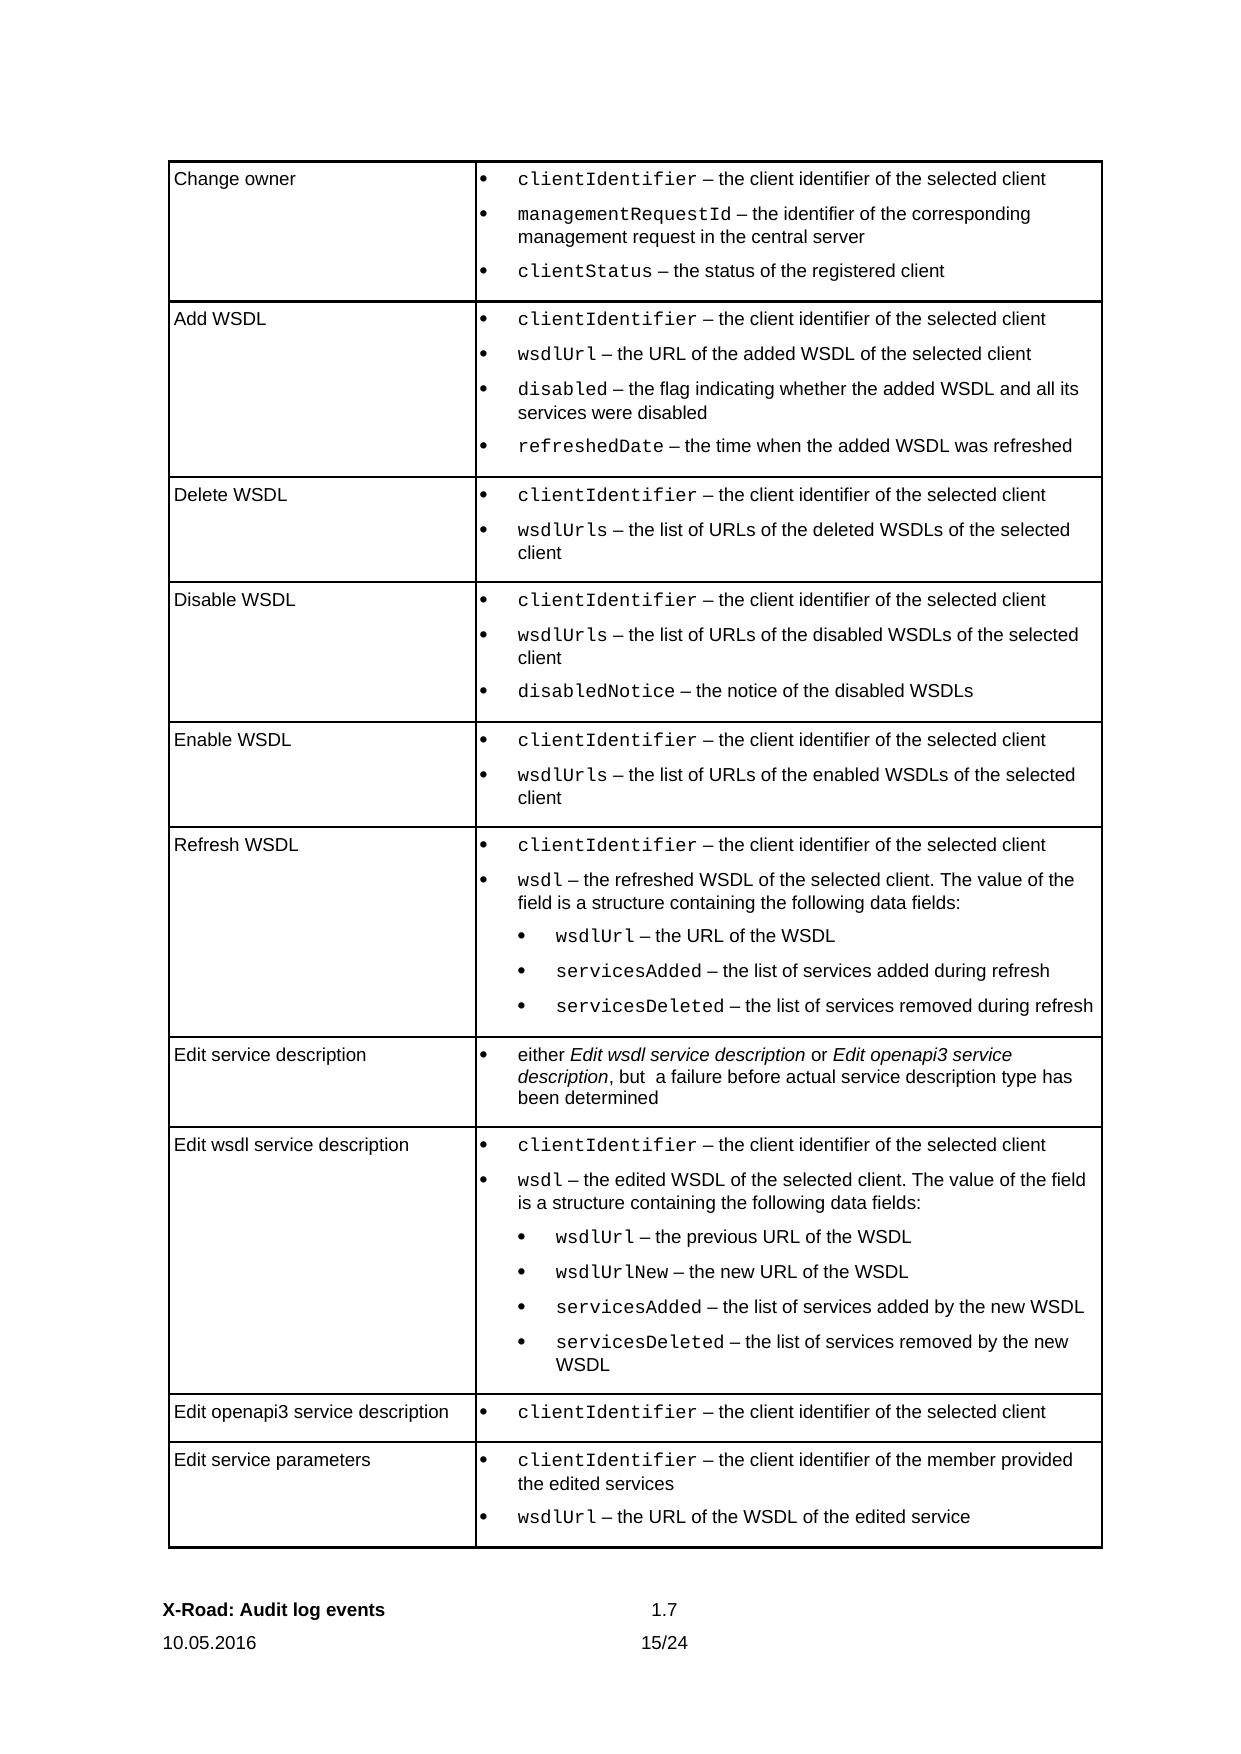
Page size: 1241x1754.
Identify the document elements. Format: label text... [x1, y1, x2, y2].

table_cell clientIdentifier – the client identifier of the selected client wsdlUrls – the list of URLs of the enabled WSDLs of the selected client [477, 723, 1101, 826]
table_cell either Edit wsdl service description or Edit openapi3 service description, but a failure before actual service description type has been determined [477, 1038, 1101, 1126]
table_cell clientIdentifier – the client identifier of the selected client [477, 1395, 1101, 1441]
table_cell clientIdentifier – the client identifier of the selected client wsdlUrls – the list of URLs of the disabled WSDLs of the selected client disabledNotice – the notice of the disabled WSDLs [477, 583, 1101, 721]
table_cell Edit wsdl service description [170, 1128, 475, 1393]
table_cell Edit openapi3 service description [170, 1395, 475, 1441]
table_cell Refresh WSDL [170, 828, 475, 1036]
table_cell clientIdentifier – the client identifier of the selected client wsdlUrls – the list of URLs of the deleted WSDLs of the selected client [477, 478, 1101, 581]
table_cell Edit service description [170, 1038, 475, 1126]
table_cell clientIdentifier – the client identifier of the selected client managementRequestId – the identifier of the corresponding management request in the central server clientStatus – the status of the registered client [477, 163, 1101, 300]
table_cell Change owner [170, 163, 475, 300]
table_cell Add WSDL [170, 303, 475, 476]
table_cell Edit service parameters [170, 1443, 475, 1546]
table_cell Enable WSDL [170, 723, 475, 826]
table_cell clientIdentifier – the client identifier of the selected client wsdlUrl – the URL of the added WSDL of the selected client disabled – the flag indicating whether the added WSDL and all its services were disabled refreshedDate – the time when the added WSDL was refreshed [477, 303, 1101, 476]
table_cell Disable WSDL [170, 583, 475, 721]
table_cell clientIdentifier – the client identifier of the selected client wsdl – the refreshed WSDL of the selected client. The value of the field is a structure containing the following data fields: wsdlUrl – the URL of the WSDL servicesAdded – the list of services added during refresh servicesDeleted – the list of services removed during refresh [477, 828, 1101, 1036]
table_cell Delete WSDL [170, 478, 475, 581]
